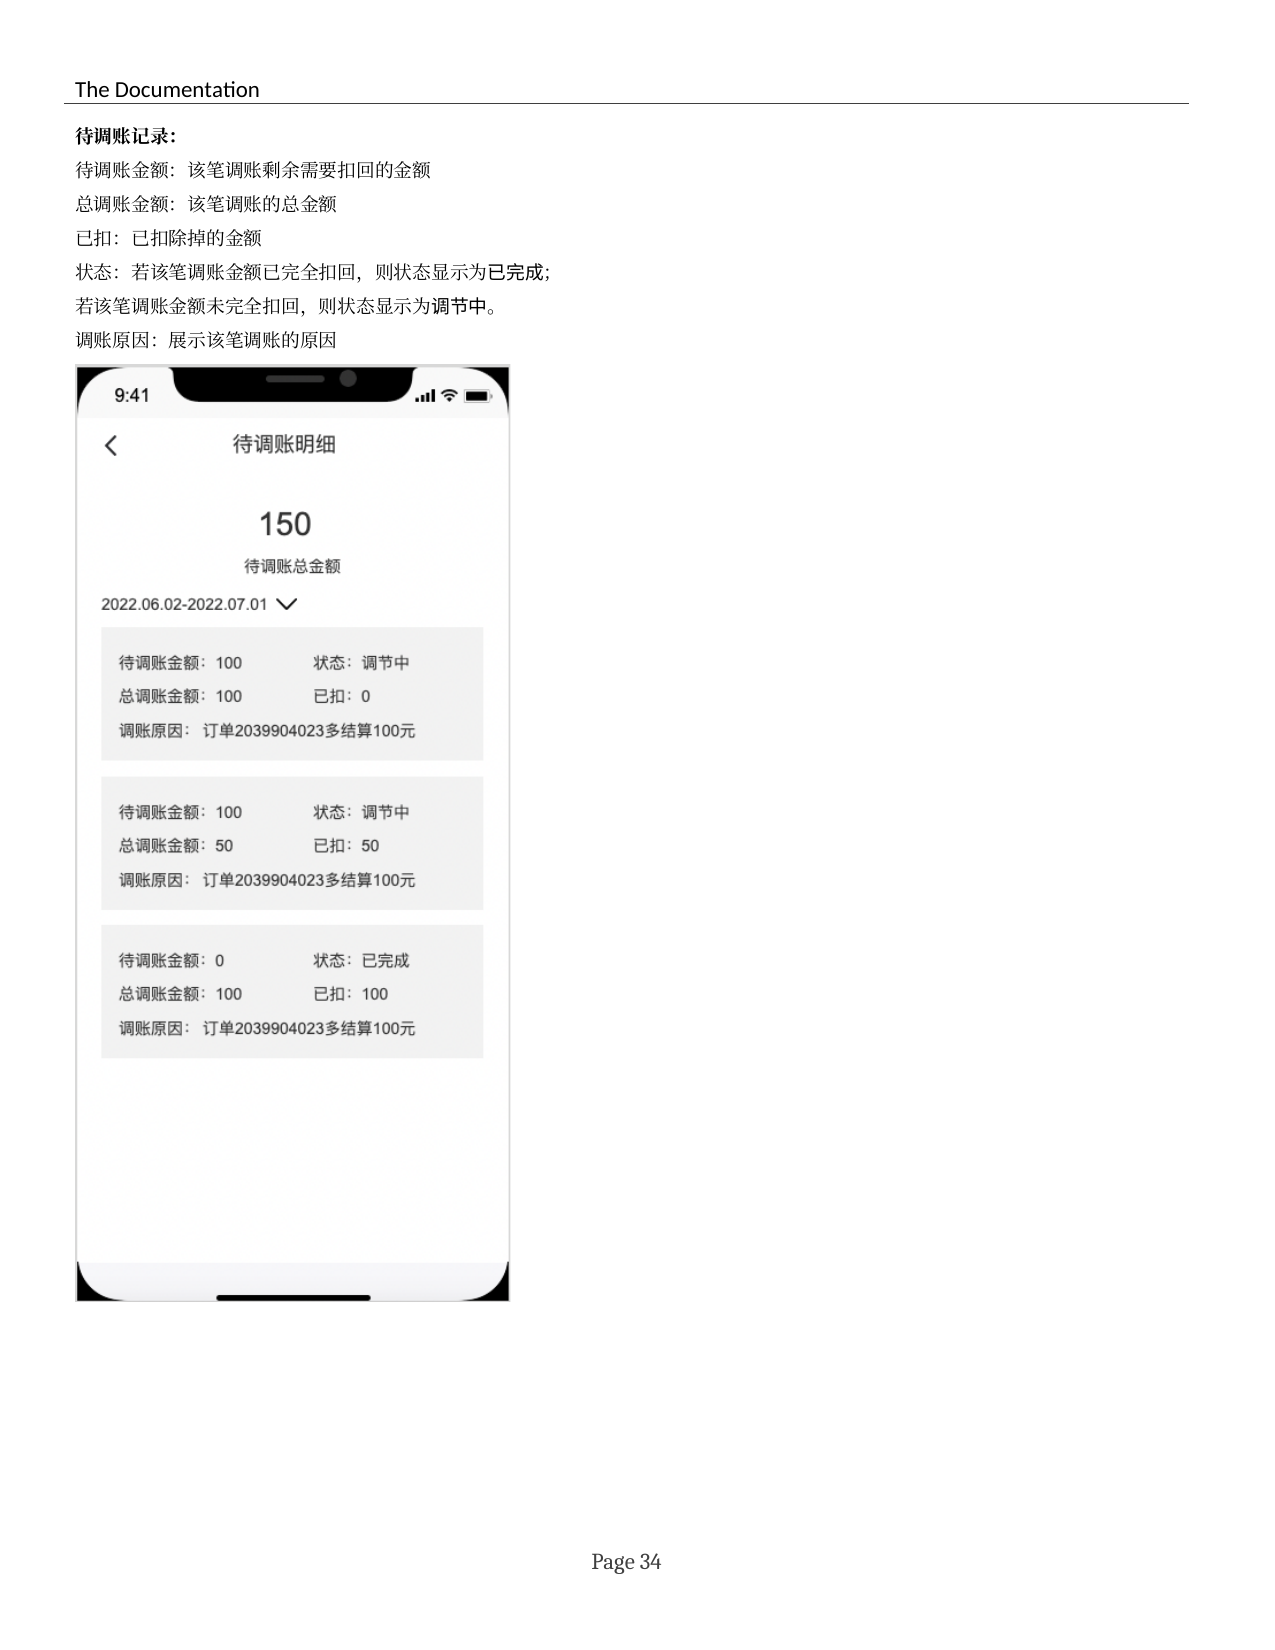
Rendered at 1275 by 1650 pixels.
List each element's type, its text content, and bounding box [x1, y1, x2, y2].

text 总调账金额：该笔调账的总金额 [75, 194, 1200, 215]
text 状态：若该笔调账金额已完全扣回，则状态显示为已完成； [75, 262, 1200, 283]
text 调账原因：展示该笔调账的原因 [75, 330, 1200, 352]
text 若该笔调账金额未完全扣回，则状态显示为调节中。 [75, 296, 1200, 318]
text 已扣：已扣除掉的金额 [75, 228, 1200, 249]
text 待调账记录： [75, 126, 1200, 147]
text 待调账金额：该笔调账剩余需要扣回的金额 [75, 160, 1200, 181]
picture [75, 364, 511, 1302]
